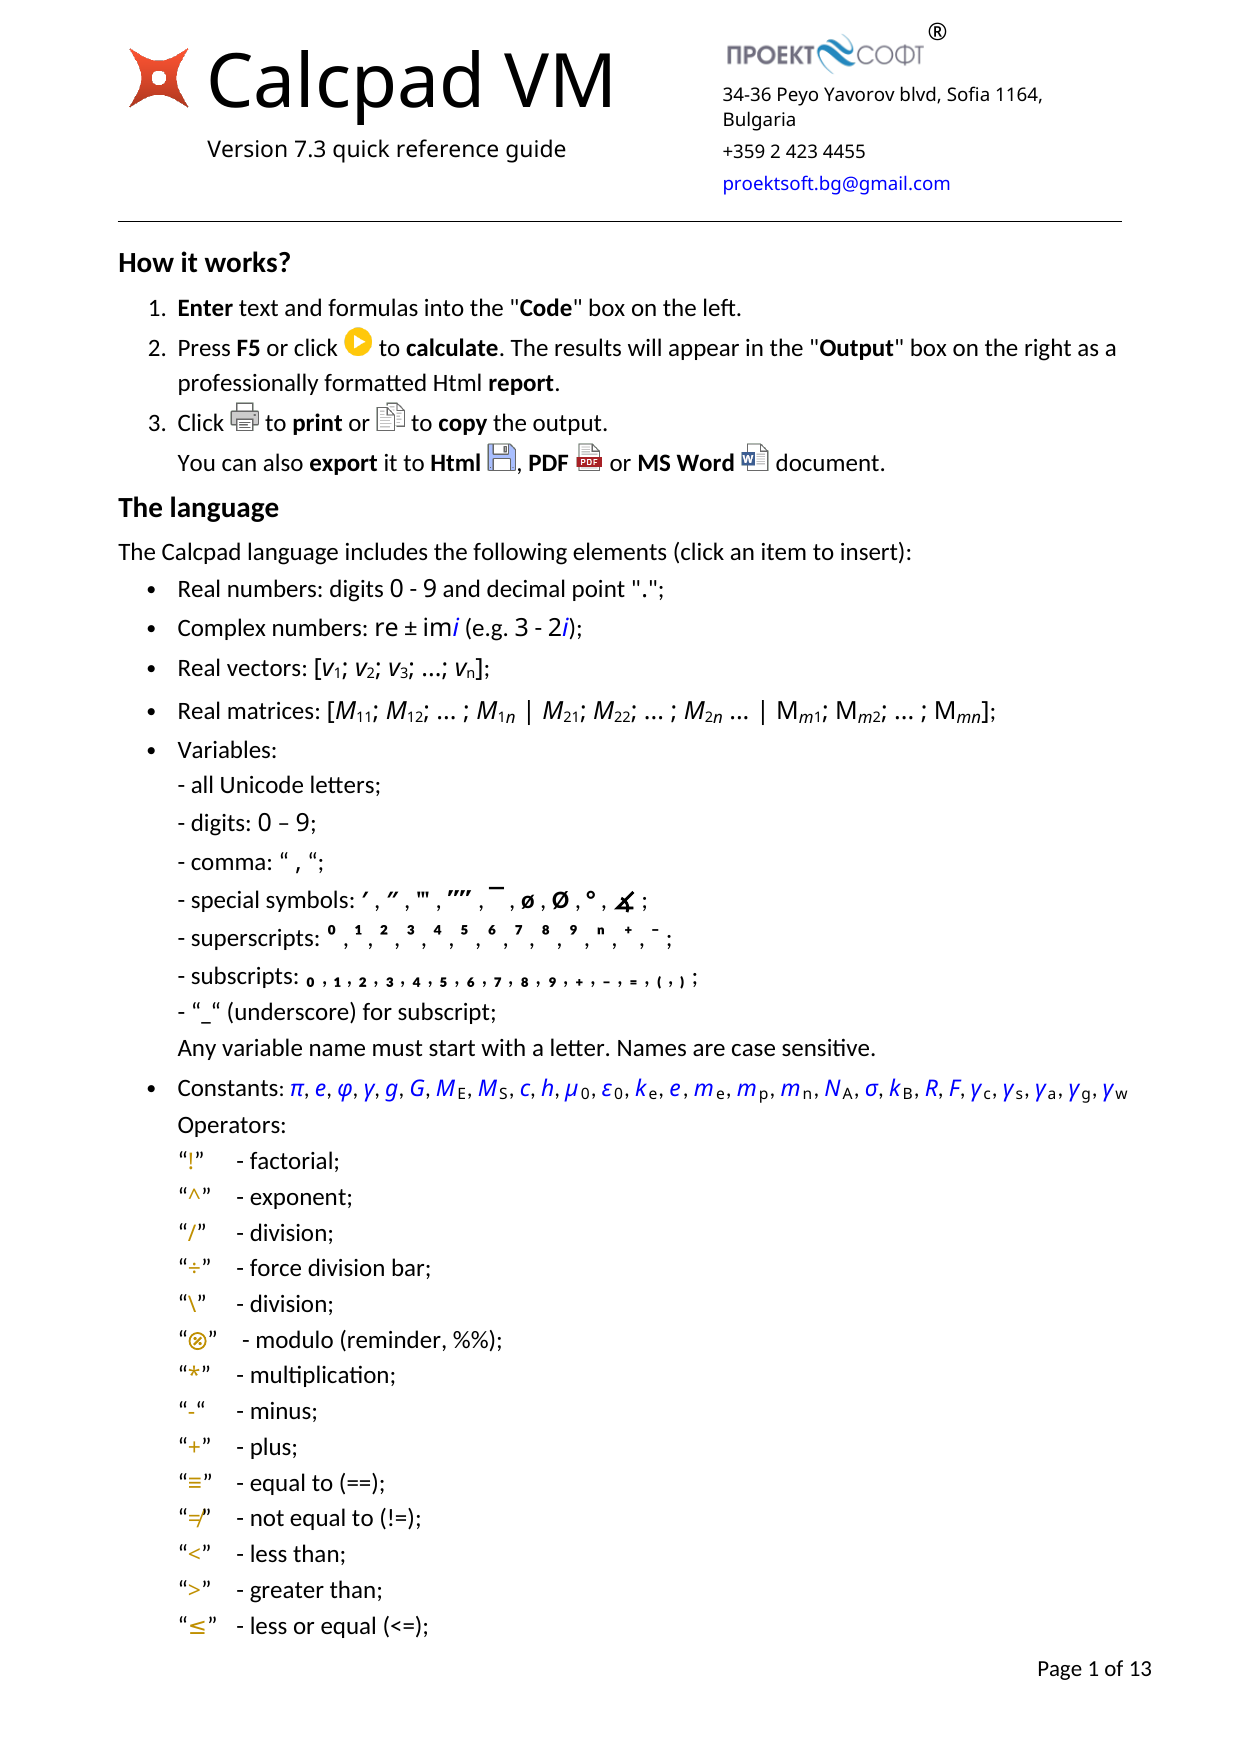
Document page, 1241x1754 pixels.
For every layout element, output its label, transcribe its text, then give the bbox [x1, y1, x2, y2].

text How it works? [118, 244, 1152, 280]
picture [375, 402, 406, 432]
list Constants: π, e, φ, γ, g, G, ME, MS, c, h, μ0, ε0, ke, e, me, mp, mn, NA, σ, kB, R, F, γc, γs, γa, γg, γw [148, 1067, 1213, 1104]
text The language [118, 489, 1152, 524]
list Click to print or to copy the output. You can also export it to Html , PDF or MS Word document. [148, 402, 1152, 478]
picture [229, 402, 259, 432]
text The Calcpad language includes the following elements (click an item to insert): [118, 536, 1152, 566]
picture [574, 442, 604, 472]
list Variables: - all Unicode letters; - digits: 0 – 9; - comma: “ , “; - special symbols: ′ , ″ , ‴ , ⁗ , ‾ , ø , Ø , ° , ∡ ; - superscripts: ⁰ , ¹ , ² , ³ , ⁴ , ⁵ , ⁶ , ⁷ , ⁸ , ⁹ , ⁿ , ⁺ , ⁻ ; - subscripts: ₀ , ₁ , ₂ , ₃ , ₄ , ₅ , ₆ , ₇ , ₈ , ₉ , ₊ , ₋ , ₌ , ₍ , ₎ ; - “_“ (underscore) for subscript; Any variable name must start with a letter. Names are case sensitive. [148, 734, 1152, 1062]
picture [486, 442, 517, 472]
list Real numbers: digits 0 - 9 and decimal point "."; [148, 571, 1152, 605]
list Enter text and formulas into the "Code" box on the left. [148, 292, 1152, 322]
picture [343, 326, 373, 357]
list Press F5 or click to calculate. The results will appear in the "Output" box on the right as a professionally formatted Html report. [148, 327, 1152, 397]
list Real vectors: [v1; v2; v3; ...; vn]; [148, 649, 1152, 683]
list Real matrices: [M11; M12; ... ; M1n | M21; M22; ... ; M2n ... | Mm1; Mm2; ... ; Mmn]; [148, 688, 1152, 728]
list Complex numbers: re ± imi (e.g. 3 - 2i); [148, 610, 1152, 644]
picture [128, 47, 189, 108]
picture [722, 33, 928, 75]
picture [740, 442, 770, 472]
